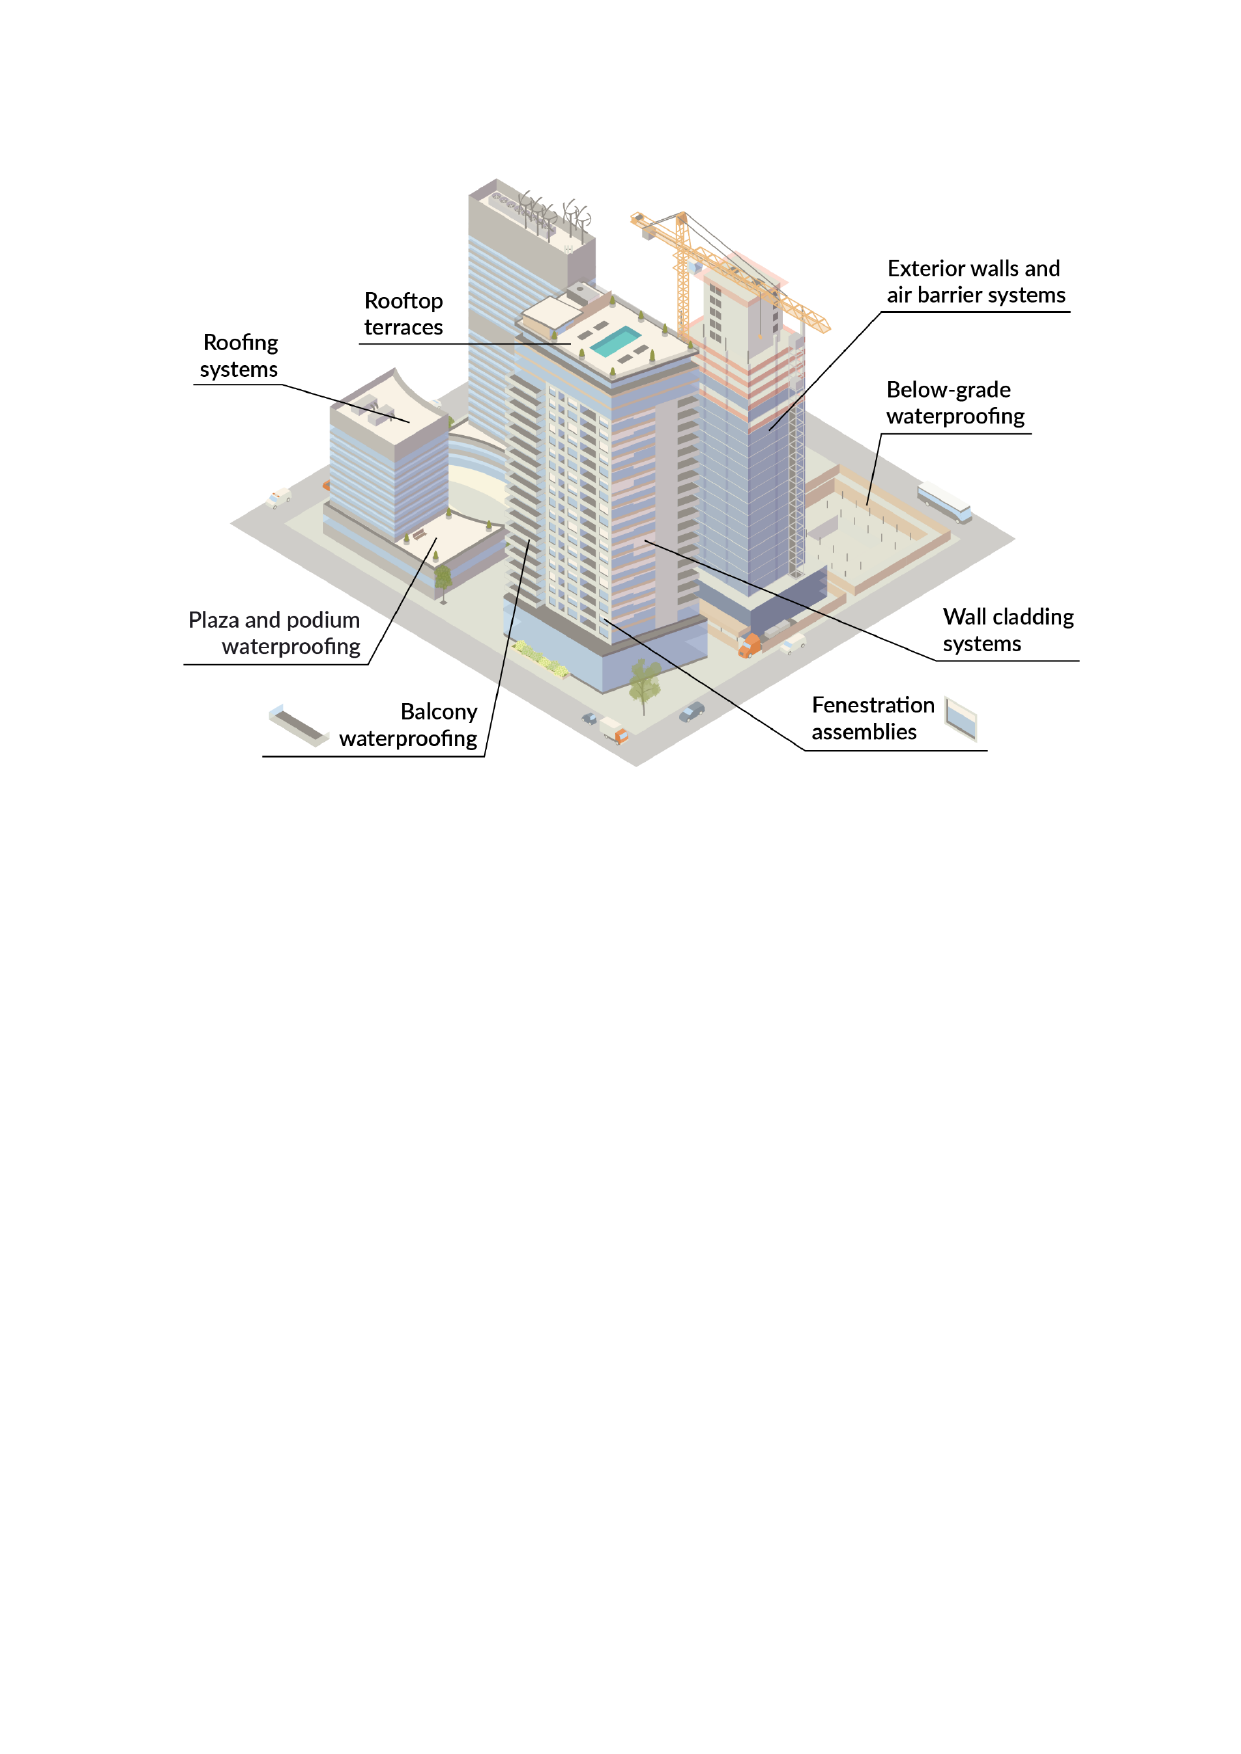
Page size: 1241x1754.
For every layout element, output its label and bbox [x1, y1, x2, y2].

picture [150, 150, 1091, 797]
